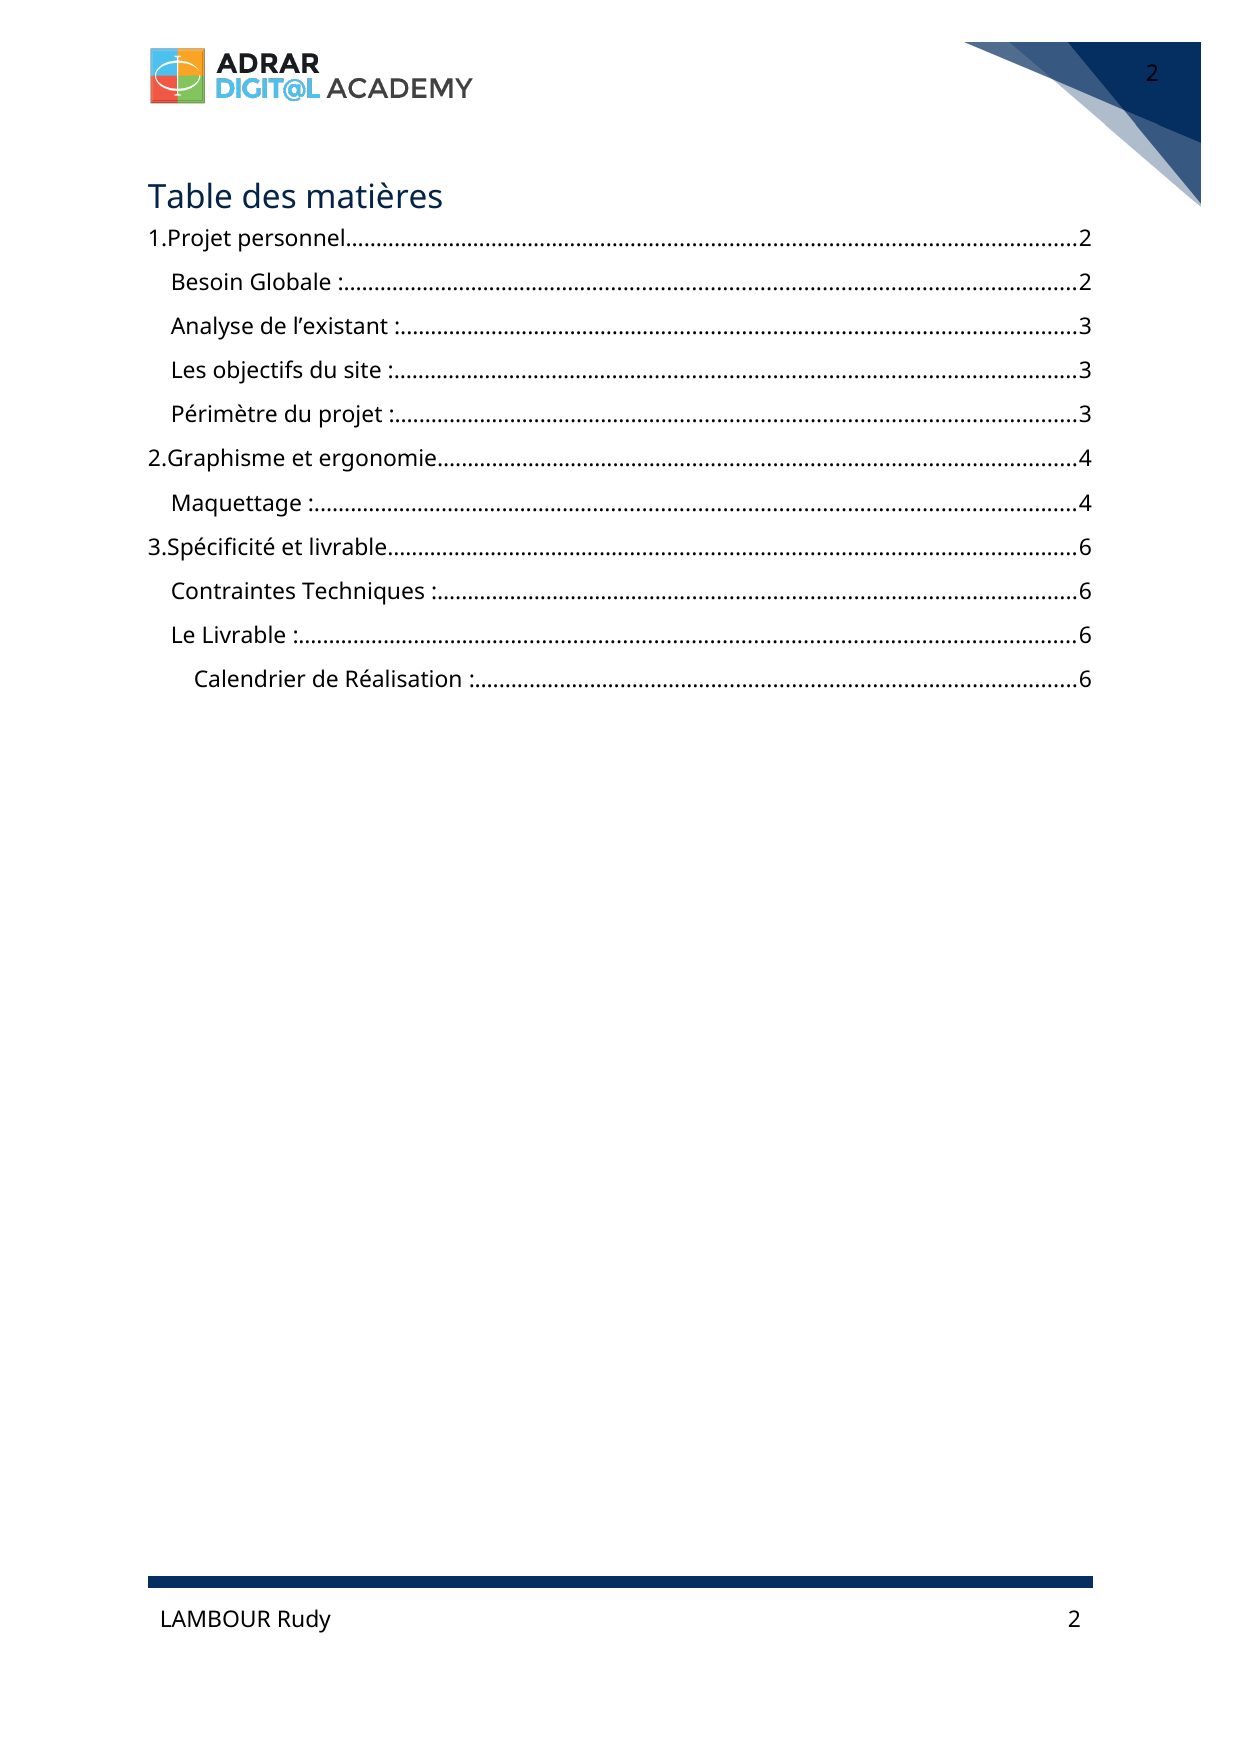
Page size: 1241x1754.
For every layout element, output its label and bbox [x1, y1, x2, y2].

picture [962, 42, 1201, 207]
picture [147, 45, 478, 107]
